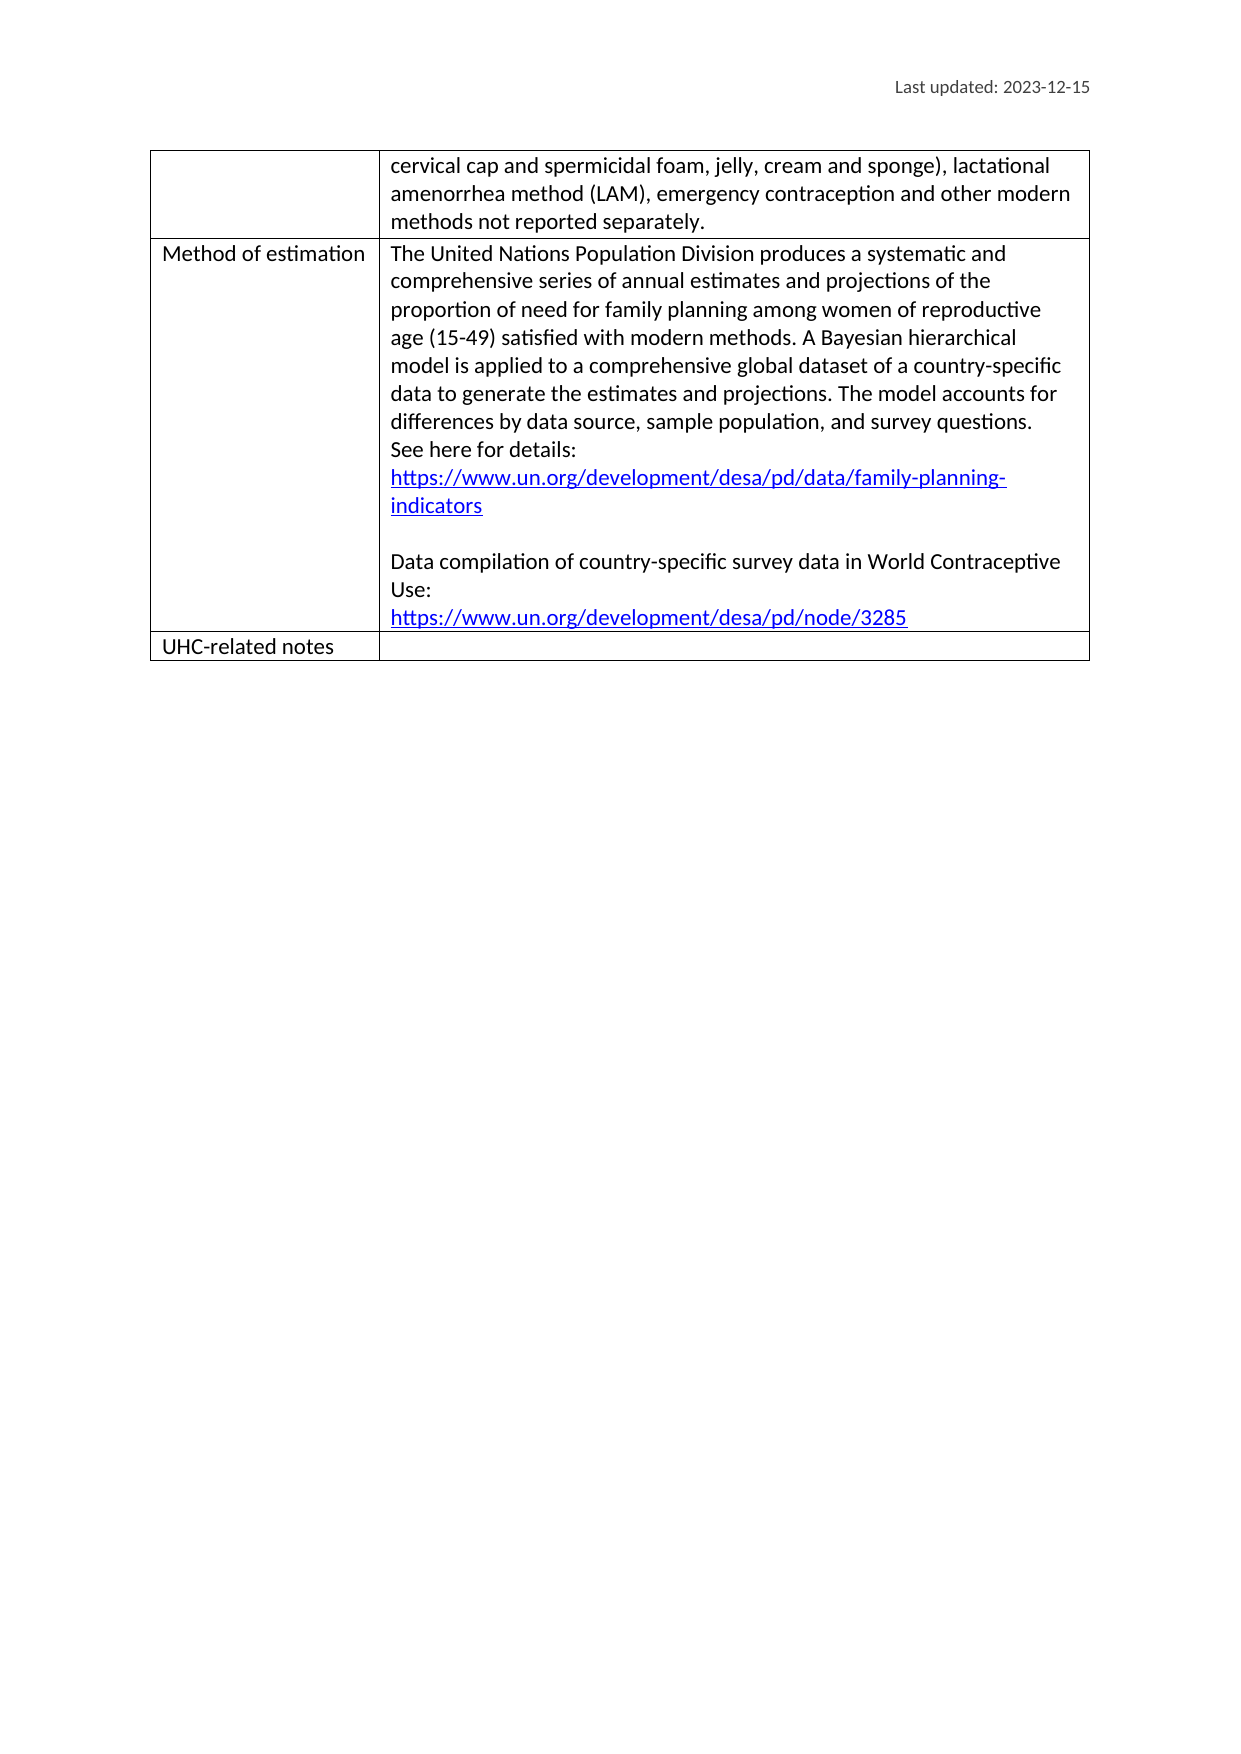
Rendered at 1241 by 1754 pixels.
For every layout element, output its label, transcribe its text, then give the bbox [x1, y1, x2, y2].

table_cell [380, 151, 1089, 238]
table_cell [151, 151, 379, 238]
table_cell The United Nations Population Division produces a systematic and comprehensive series of annual estimates and projections of the proportion of need for family planning among women of reproductive age (15-49) satisfied with modern methods. A Bayesian hierarchical model is applied to a comprehensive global dataset of a country-specific data to generate the estimates and projections. The model accounts for differences by data source, sample population, and survey questions. See here for details: https://www.un.org/development/desa/pd/data/family-planning-indicators Data compilation of country-specific survey data in World Contraceptive Use: https://www.un.org/development/desa/pd/node/3285 [380, 239, 1089, 631]
table_cell Method of estimation [151, 239, 379, 631]
table_cell [380, 632, 1089, 660]
table_cell UHC-related notes [151, 632, 379, 660]
